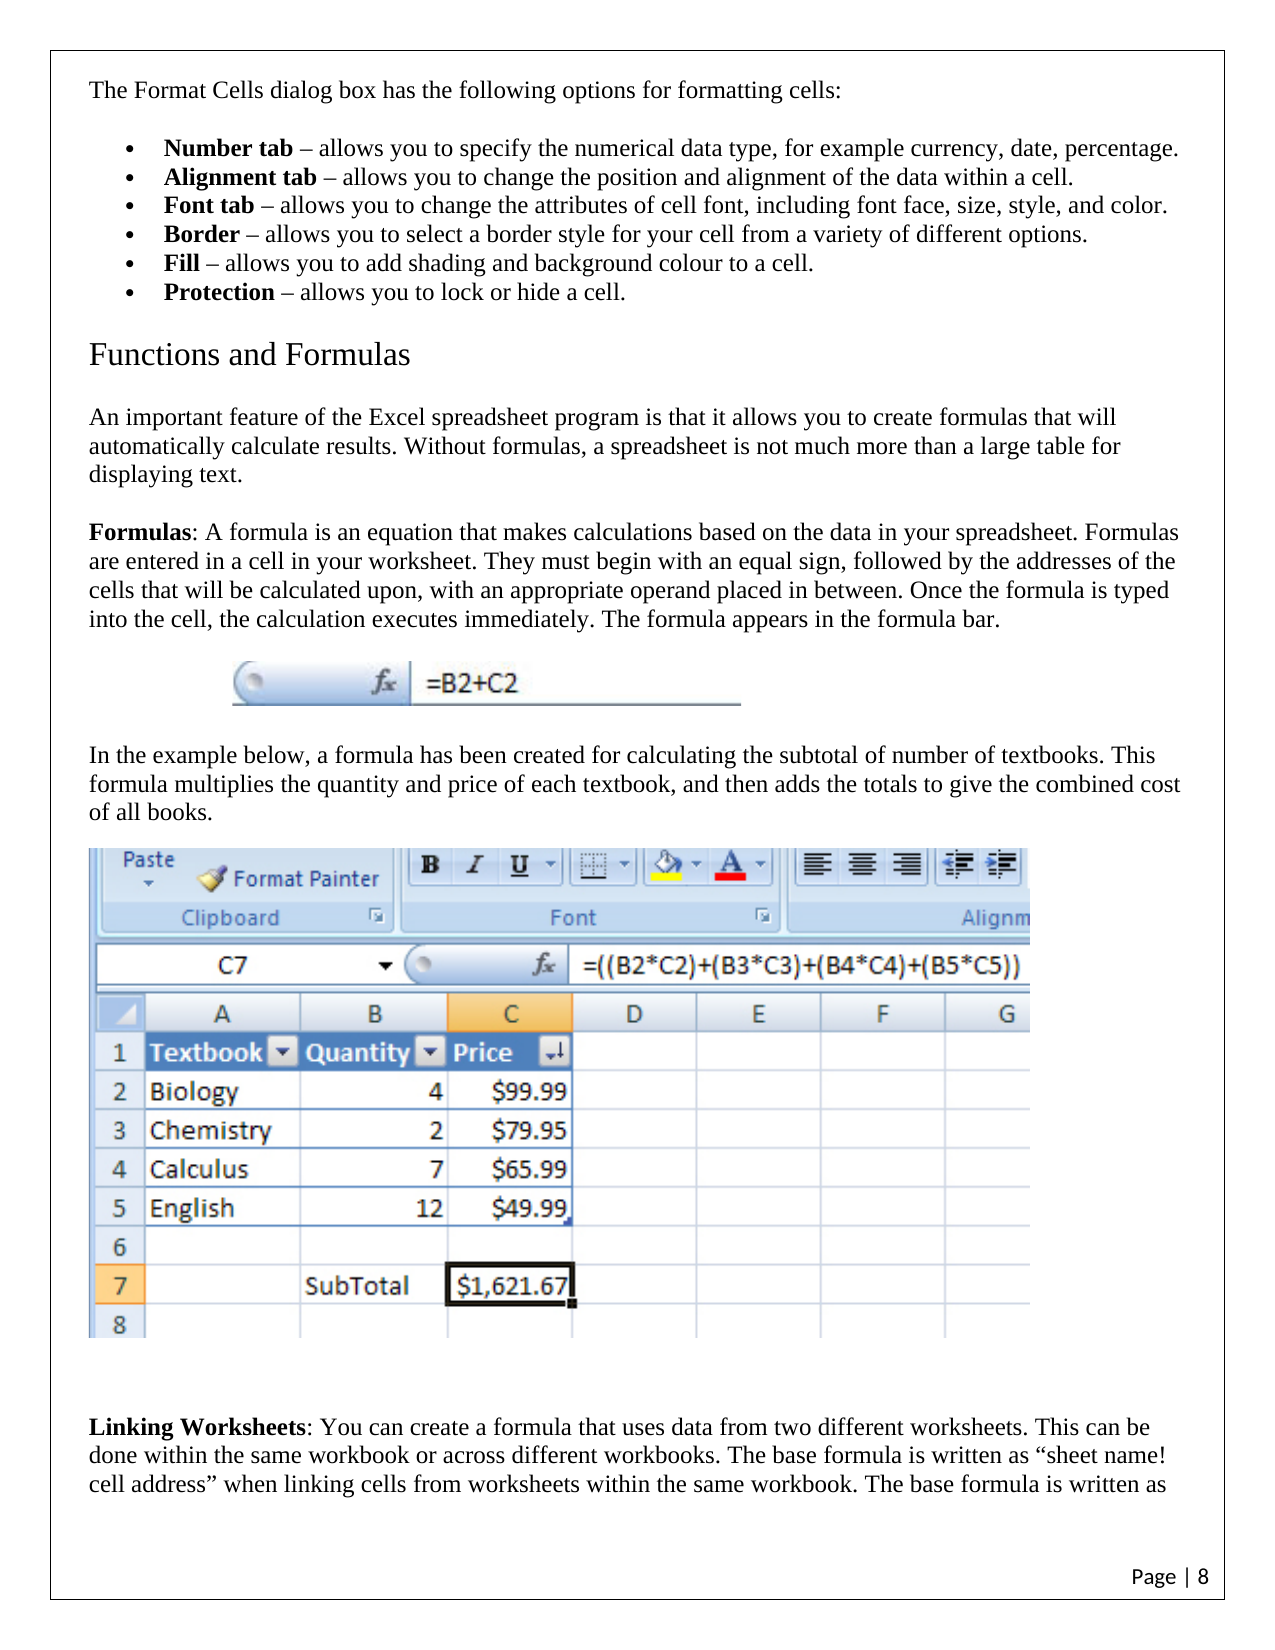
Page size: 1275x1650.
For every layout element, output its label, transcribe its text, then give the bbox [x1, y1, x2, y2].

text The Format Cells dialog box has the following options for formatting cells: [89, 75, 1200, 104]
list Border – allows you to select a border style for your cell from a variety of different options. [126, 219, 1200, 248]
list Fill – allows you to add shading and background colour to a cell. [126, 248, 1200, 277]
list Number tab – allows you to specify the numerical data type, for example currency, date, percentage. [126, 133, 1200, 162]
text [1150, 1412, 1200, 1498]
list Font tab – allows you to change the attributes of cell font, including font face, size, style, and color. [126, 190, 1200, 219]
text In the example below, a formula has been created for calculating the subtotal of number of textbooks. This formula multiplies the quantity and price of each textbook, and then adds the totals to give the combined cost of all books. [89, 740, 1200, 826]
picture [232, 661, 742, 706]
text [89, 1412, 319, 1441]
list Protection – allows you to lock or hide a cell. [126, 277, 1200, 305]
text Formulas: A formula is an equation that makes calculations based on the data in your spreadsheet. Formulas are entered in a cell in your worksheet. They must begin with an equal sign, followed by the addresses of the cells that will be calculated upon, with an appropriate operand placed in between. Once the formula is typed into the cell, the calculation executes immediately. The formula appears in the formula bar. [89, 517, 1200, 632]
picture [88, 848, 1030, 1338]
list Alignment tab – allows you to change the position and alignment of the data within a cell. [126, 162, 1200, 190]
text An important feature of the Excel spreadsheet program is that it allows you to create formulas that will automatically calculate results. Without formulas, a spreadsheet is not much more than a large table for displaying text. [89, 402, 1200, 488]
text Functions and Formulas [89, 334, 1200, 373]
